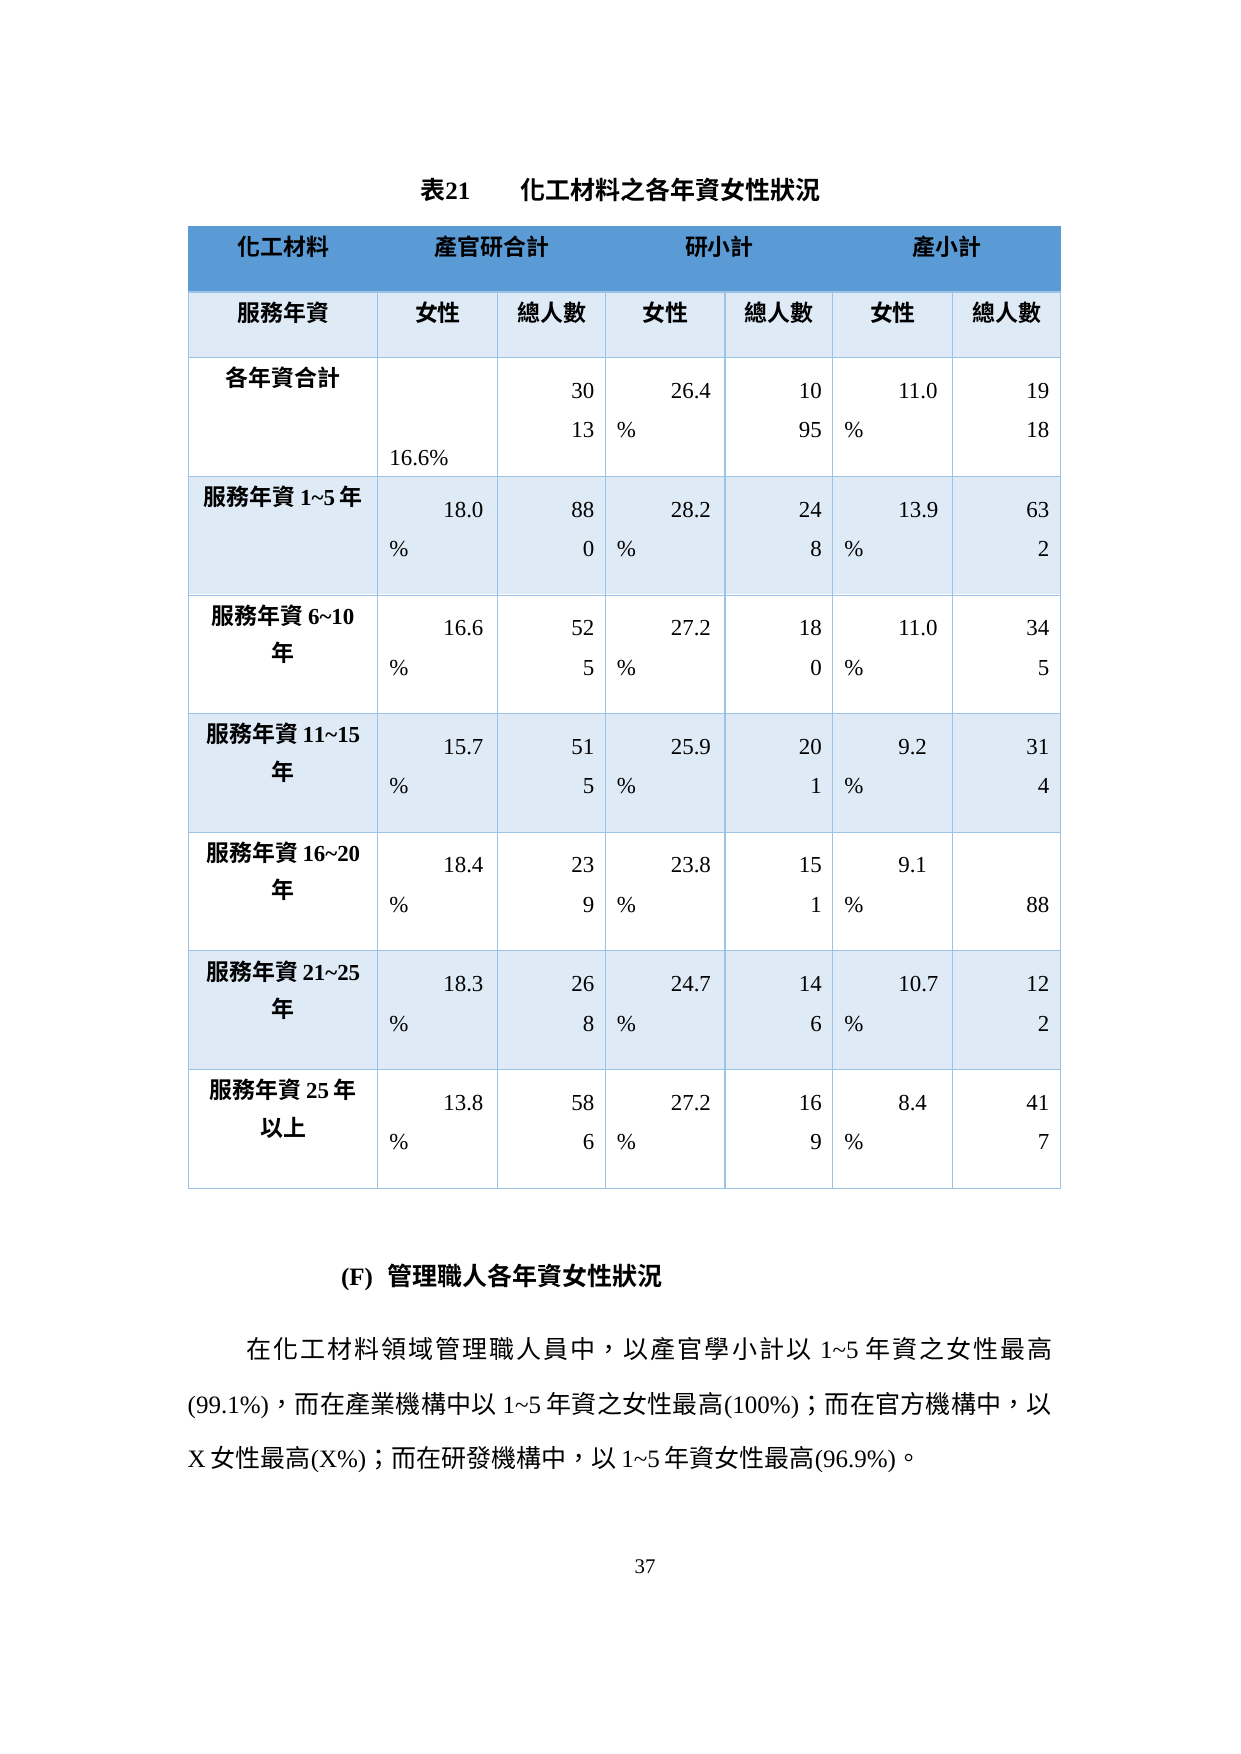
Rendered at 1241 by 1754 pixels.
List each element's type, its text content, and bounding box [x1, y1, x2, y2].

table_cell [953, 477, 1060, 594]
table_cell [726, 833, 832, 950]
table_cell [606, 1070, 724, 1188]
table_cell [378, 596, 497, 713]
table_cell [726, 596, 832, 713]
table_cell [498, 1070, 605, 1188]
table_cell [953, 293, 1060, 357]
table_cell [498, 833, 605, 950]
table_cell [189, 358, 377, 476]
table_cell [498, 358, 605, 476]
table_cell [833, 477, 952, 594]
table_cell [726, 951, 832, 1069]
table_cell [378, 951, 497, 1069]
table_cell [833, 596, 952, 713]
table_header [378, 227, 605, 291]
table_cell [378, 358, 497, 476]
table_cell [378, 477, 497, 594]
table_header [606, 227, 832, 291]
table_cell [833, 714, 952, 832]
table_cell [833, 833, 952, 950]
text 在化工材料領域管理職人員中，以產官學小計以1~5年資之女性最高(99.1%)，而在產業機構中以1~5年資之女性最高(100%)；而在官方機構中，以X女性最高(X%)；而在研發機構中，以1~5年資女性最高(96.9%)。 [187, 1330, 1053, 1475]
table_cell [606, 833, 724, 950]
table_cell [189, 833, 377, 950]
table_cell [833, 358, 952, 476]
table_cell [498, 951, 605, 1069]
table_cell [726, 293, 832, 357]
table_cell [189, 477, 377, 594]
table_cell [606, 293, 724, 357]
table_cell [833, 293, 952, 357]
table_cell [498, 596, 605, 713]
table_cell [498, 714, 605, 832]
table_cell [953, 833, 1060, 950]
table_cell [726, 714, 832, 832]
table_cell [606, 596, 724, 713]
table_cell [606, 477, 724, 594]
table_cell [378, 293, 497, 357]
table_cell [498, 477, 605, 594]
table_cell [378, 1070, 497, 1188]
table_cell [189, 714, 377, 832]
subtitle 管理職人各年資女性狀況 [341, 1257, 1053, 1293]
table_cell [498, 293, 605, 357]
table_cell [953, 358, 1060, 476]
text 化工材料之各年資女性狀況 [187, 171, 1053, 207]
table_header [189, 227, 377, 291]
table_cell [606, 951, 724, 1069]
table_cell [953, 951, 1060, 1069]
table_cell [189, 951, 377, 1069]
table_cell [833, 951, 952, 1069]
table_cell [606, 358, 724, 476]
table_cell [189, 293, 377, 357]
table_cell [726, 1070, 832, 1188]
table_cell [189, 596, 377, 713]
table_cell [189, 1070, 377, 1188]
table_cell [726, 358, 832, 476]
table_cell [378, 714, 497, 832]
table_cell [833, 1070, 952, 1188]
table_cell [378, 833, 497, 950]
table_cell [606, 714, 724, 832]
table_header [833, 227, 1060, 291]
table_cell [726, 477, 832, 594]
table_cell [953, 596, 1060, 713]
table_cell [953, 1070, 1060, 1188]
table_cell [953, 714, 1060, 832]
